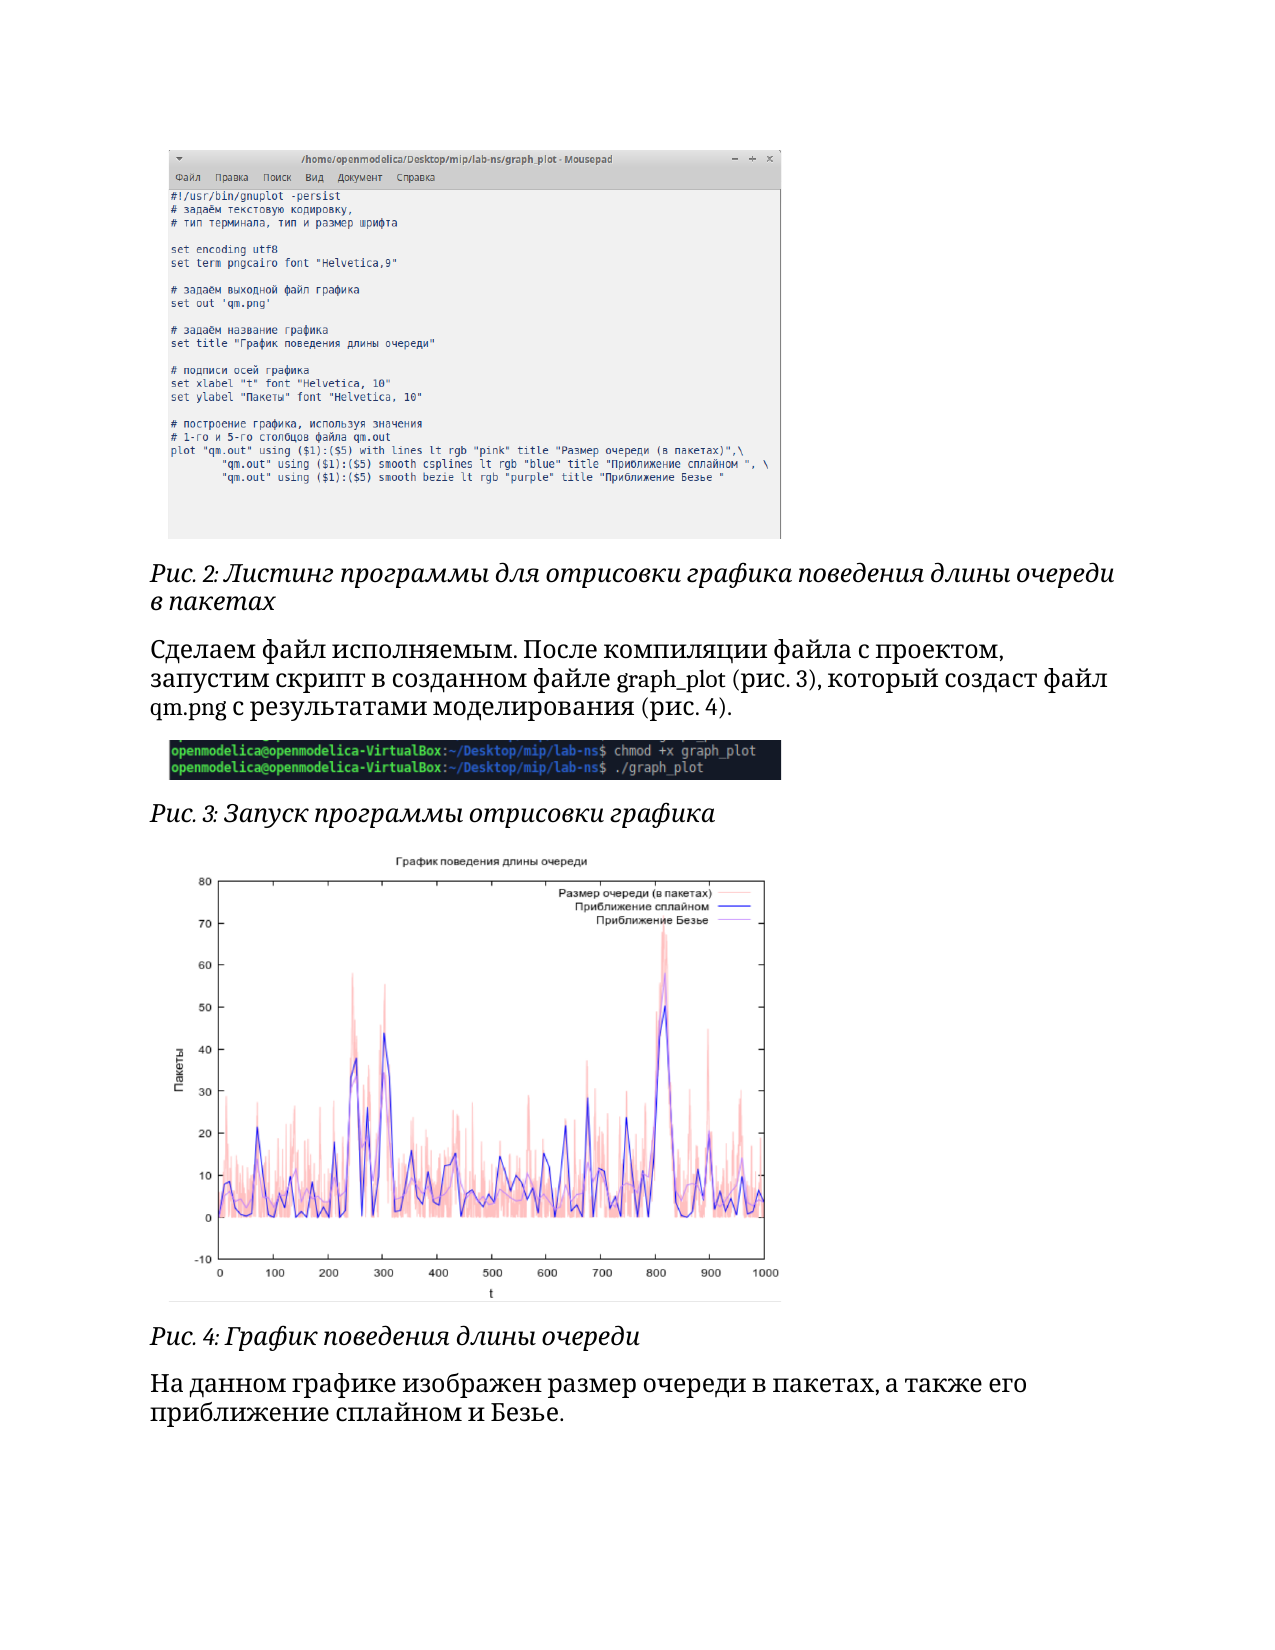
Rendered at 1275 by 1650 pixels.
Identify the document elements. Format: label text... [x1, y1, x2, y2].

text Рис. 3: Запуск программы отрисовки графика [150, 800, 1125, 829]
picture [168, 740, 782, 780]
text Рис. 2: Листинг программы для отрисовки графика поведения длины очереди в пакетах [150, 559, 1125, 617]
text Сделаем файл исполняемым. После компиляции файла с проектом, запустим скрипт в созданном файле graph_plot (рис. 3), который создаст файл qm.png с результатами моделирования (рис. 4). [150, 636, 1125, 722]
picture [168, 841, 782, 1302]
picture [168, 150, 782, 539]
text Рис. 4: График поведения длины очереди [150, 1323, 1125, 1351]
text На данном графике изображен размер очереди в пакетах, а также его приближение сплайном и Безье. [150, 1370, 1125, 1428]
